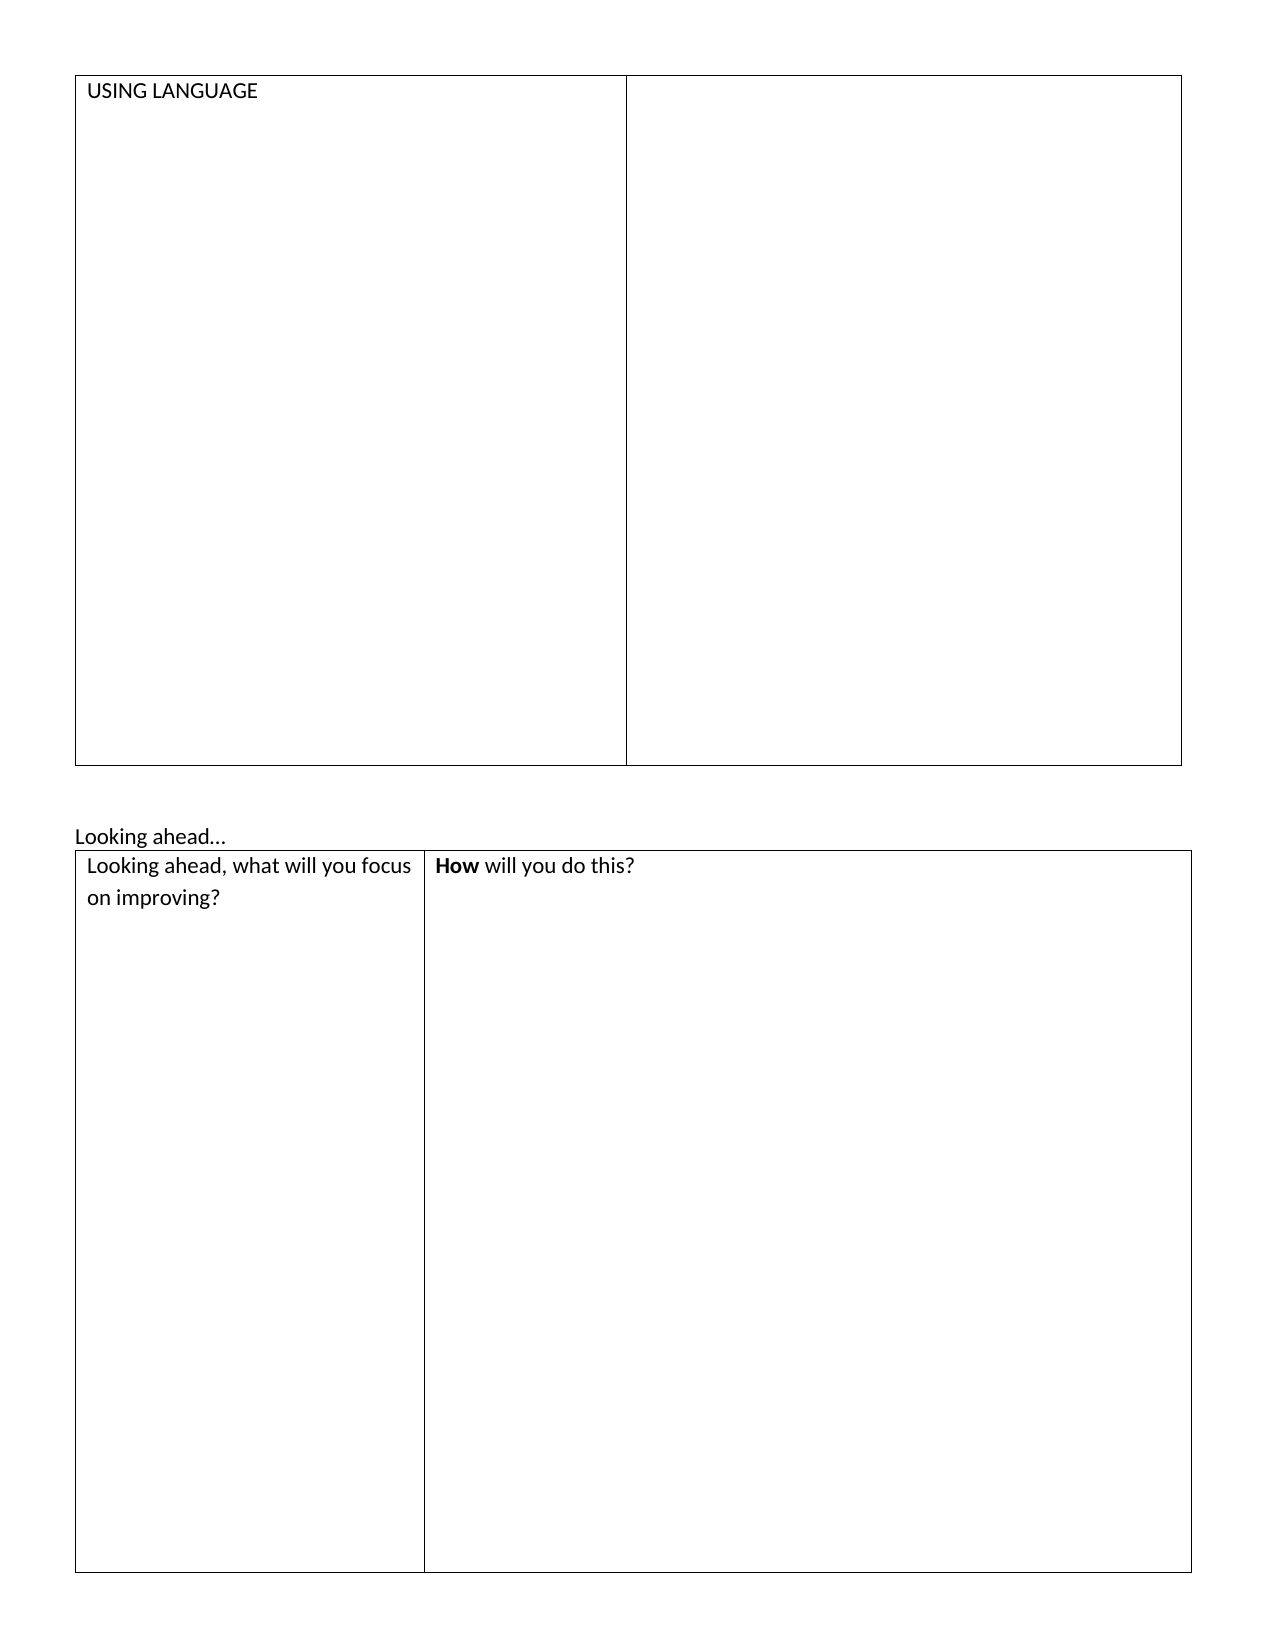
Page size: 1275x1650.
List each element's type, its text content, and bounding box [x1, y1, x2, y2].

text Looking ahead… [75, 822, 1200, 850]
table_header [425, 851, 1191, 1572]
table_cell [627, 76, 1181, 765]
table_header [76, 851, 424, 1572]
table_cell USING LANGUAGE [76, 76, 626, 765]
